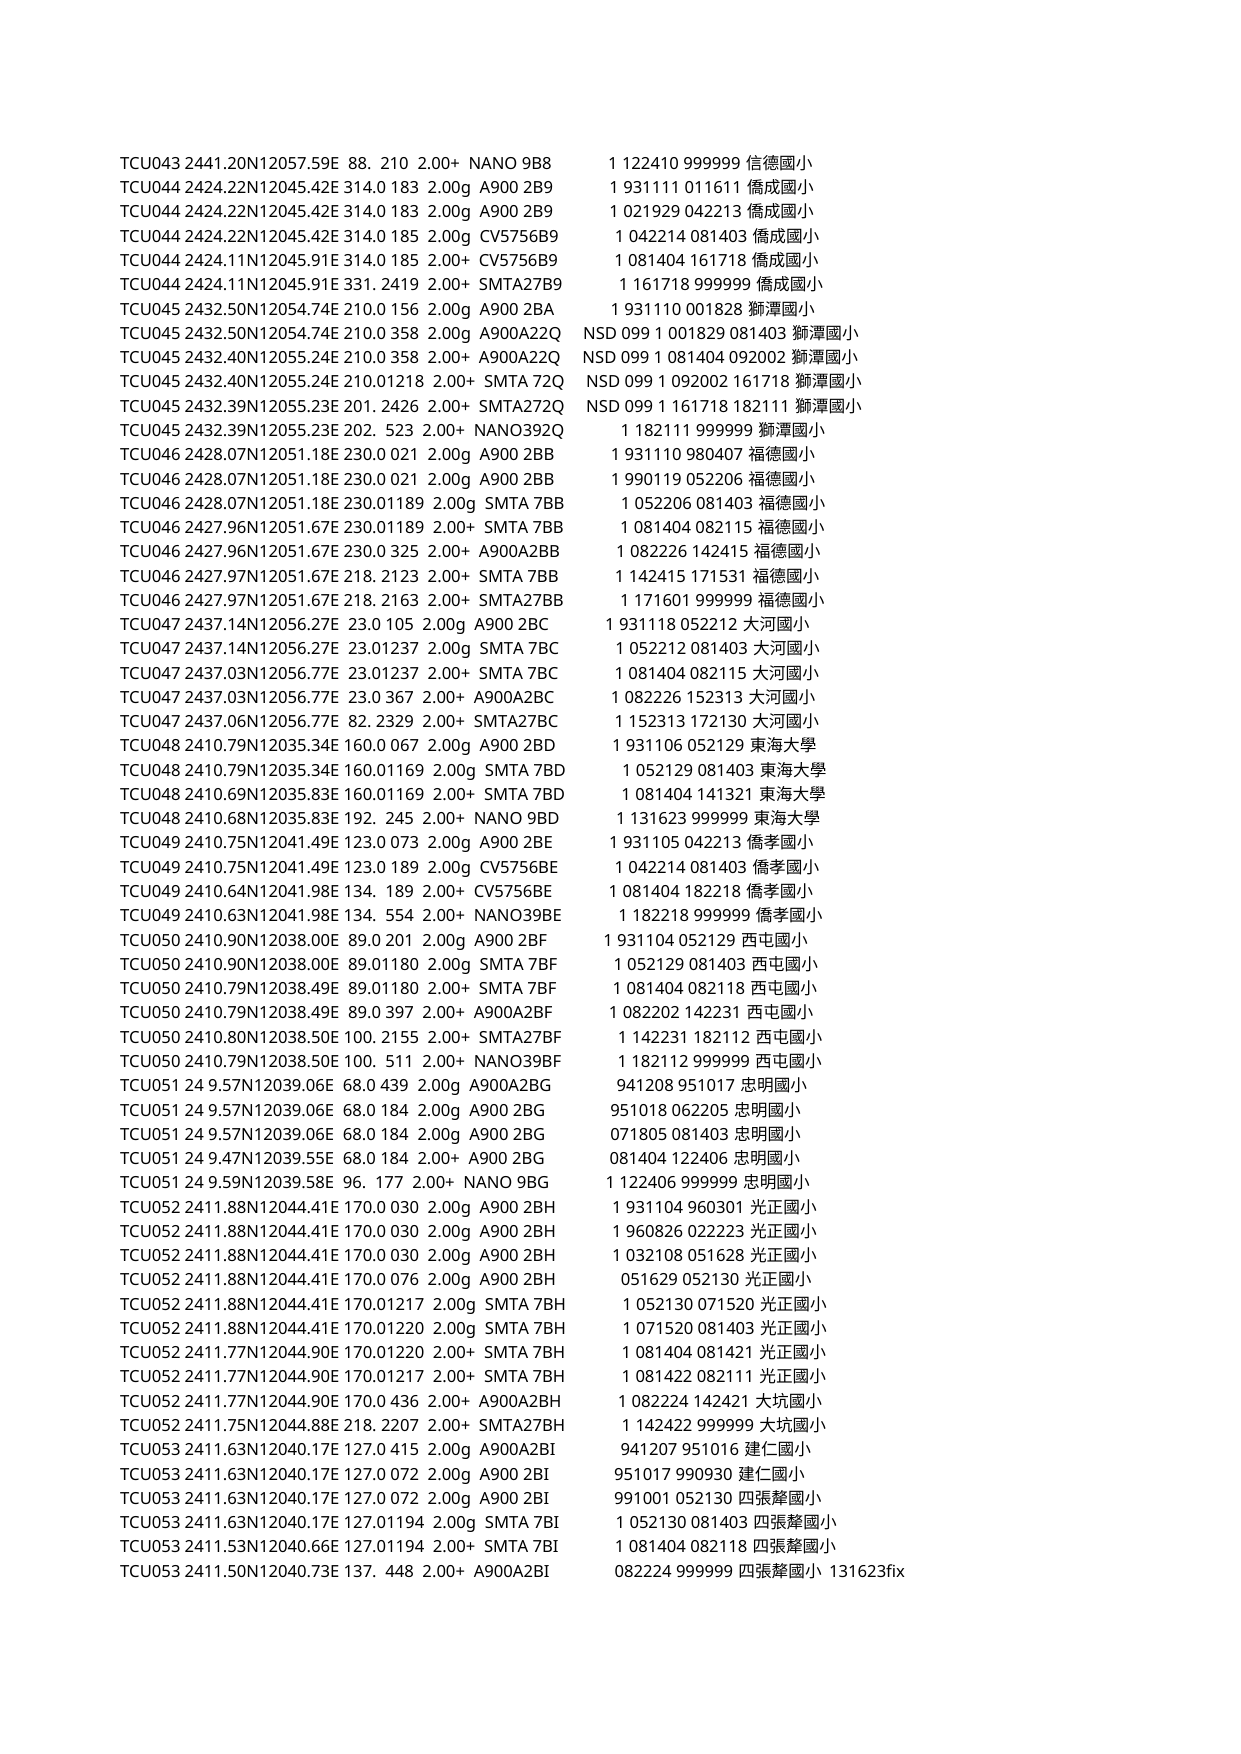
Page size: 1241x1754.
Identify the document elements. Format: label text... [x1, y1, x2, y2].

text TCU044 2424.11N12045.91E 314.0 185 2.00+ CV5756B9 1 081404 161718 僑成國小 [120, 247, 1120, 271]
text TCU048 2410.68N12035.83E 192. 245 2.00+ NANO 9BD 1 131623 999999 東海大學 [120, 805, 1120, 829]
text TCU049 2410.75N12041.49E 123.0 189 2.00g CV5756BE 1 042214 081403 僑孝國小 [120, 854, 1120, 878]
text TCU053 2411.53N12040.66E 127.01194 2.00+ SMTA 7BI 1 081404 082118 四張犛國小 [120, 1533, 1120, 1558]
text TCU051 24 9.57N12039.06E 68.0 184 2.00g A900 2BG 951018 062205 忠明國小 [120, 1097, 1120, 1121]
text TCU051 24 9.47N12039.55E 68.0 184 2.00+ A900 2BG 081404 122406 忠明國小 [120, 1145, 1120, 1169]
text TCU047 2437.14N12056.27E 23.0 105 2.00g A900 2BC 1 931118 052212 大河國小 [120, 611, 1120, 635]
text TCU052 2411.88N12044.41E 170.0 076 2.00g A900 2BH 051629 052130 光正國小 [120, 1266, 1120, 1291]
text TCU052 2411.77N12044.90E 170.01217 2.00+ SMTA 7BH 1 081422 082111 光正國小 [120, 1363, 1120, 1388]
text TCU050 2410.90N12038.00E 89.0 201 2.00g A900 2BF 1 931104 052129 西屯國小 [120, 927, 1120, 951]
text TCU049 2410.64N12041.98E 134. 189 2.00+ CV5756BE 1 081404 182218 僑孝國小 [120, 878, 1120, 902]
text TCU050 2410.90N12038.00E 89.01180 2.00g SMTA 7BF 1 052129 081403 西屯國小 [120, 951, 1120, 975]
text TCU045 2432.40N12055.24E 210.0 358 2.00+ A900A22Q NSD 099 1 081404 092002 獅潭國小 [120, 344, 1120, 368]
text TCU051 24 9.59N12039.58E 96. 177 2.00+ NANO 9BG 1 122406 999999 忠明國小 [120, 1169, 1120, 1194]
text TCU051 24 9.57N12039.06E 68.0 439 2.00g A900A2BG 941208 951017 忠明國小 [120, 1072, 1120, 1097]
text TCU052 2411.75N12044.88E 218. 2207 2.00+ SMTA27BH 1 142422 999999 大坑國小 [120, 1412, 1120, 1436]
text TCU045 2432.50N12054.74E 210.0 358 2.00g A900A22Q NSD 099 1 001829 081403 獅潭國小 [120, 320, 1120, 344]
text TCU053 2411.63N12040.17E 127.0 072 2.00g A900 2BI 991001 052130 四張犛國小 [120, 1485, 1120, 1509]
text TCU050 2410.79N12038.50E 100. 511 2.00+ NANO39BF 1 182112 999999 西屯國小 [120, 1048, 1120, 1072]
text TCU047 2437.03N12056.77E 23.0 367 2.00+ A900A2BC 1 082226 152313 大河國小 [120, 684, 1120, 708]
text TCU052 2411.77N12044.90E 170.01220 2.00+ SMTA 7BH 1 081404 081421 光正國小 [120, 1339, 1120, 1363]
text TCU046 2427.96N12051.67E 230.01189 2.00+ SMTA 7BB 1 081404 082115 福德國小 [120, 514, 1120, 538]
text TCU049 2410.63N12041.98E 134. 554 2.00+ NANO39BE 1 182218 999999 僑孝國小 [120, 902, 1120, 927]
text TCU053 2411.50N12040.73E 137. 448 2.00+ A900A2BI 082224 999999 四張犛國小 131623fix [120, 1558, 1120, 1582]
text TCU045 2432.39N12055.23E 202. 523 2.00+ NANO392Q 1 182111 999999 獅潭國小 [120, 417, 1120, 441]
text TCU047 2437.06N12056.77E 82. 2329 2.00+ SMTA27BC 1 152313 172130 大河國小 [120, 708, 1120, 732]
text TCU049 2410.75N12041.49E 123.0 073 2.00g A900 2BE 1 931105 042213 僑孝國小 [120, 829, 1120, 854]
text TCU052 2411.77N12044.90E 170.0 436 2.00+ A900A2BH 1 082224 142421 大坑國小 [120, 1388, 1120, 1412]
text TCU046 2427.96N12051.67E 230.0 325 2.00+ A900A2BB 1 082226 142415 福德國小 [120, 538, 1120, 563]
text TCU052 2411.88N12044.41E 170.0 030 2.00g A900 2BH 1 931104 960301 光正國小 [120, 1194, 1120, 1218]
text TCU046 2427.97N12051.67E 218. 2163 2.00+ SMTA27BB 1 171601 999999 福德國小 [120, 587, 1120, 611]
text TCU045 2432.50N12054.74E 210.0 156 2.00g A900 2BA 1 931110 001828 獅潭國小 [120, 296, 1120, 320]
text TCU048 2410.69N12035.83E 160.01169 2.00+ SMTA 7BD 1 081404 141321 東海大學 [120, 781, 1120, 805]
text TCU044 2424.22N12045.42E 314.0 183 2.00g A900 2B9 1 931111 011611 僑成國小 [120, 174, 1120, 198]
text TCU050 2410.79N12038.49E 89.0 397 2.00+ A900A2BF 1 082202 142231 西屯國小 [120, 999, 1120, 1024]
text TCU048 2410.79N12035.34E 160.01169 2.00g SMTA 7BD 1 052129 081403 東海大學 [120, 757, 1120, 781]
text TCU053 2411.63N12040.17E 127.01194 2.00g SMTA 7BI 1 052130 081403 四張犛國小 [120, 1509, 1120, 1533]
text TCU043 2441.20N12057.59E 88. 210 2.00+ NANO 9B8 1 122410 999999 信德國小 [120, 150, 1120, 174]
text TCU053 2411.63N12040.17E 127.0 415 2.00g A900A2BI 941207 951016 建仁國小 [120, 1436, 1120, 1461]
text TCU051 24 9.57N12039.06E 68.0 184 2.00g A900 2BG 071805 081403 忠明國小 [120, 1121, 1120, 1145]
text TCU046 2428.07N12051.18E 230.0 021 2.00g A900 2BB 1 990119 052206 福德國小 [120, 466, 1120, 490]
text TCU052 2411.88N12044.41E 170.0 030 2.00g A900 2BH 1 032108 051628 光正國小 [120, 1242, 1120, 1266]
text TCU050 2410.79N12038.49E 89.01180 2.00+ SMTA 7BF 1 081404 082118 西屯國小 [120, 975, 1120, 999]
text TCU046 2428.07N12051.18E 230.01189 2.00g SMTA 7BB 1 052206 081403 福德國小 [120, 490, 1120, 514]
text TCU047 2437.03N12056.77E 23.01237 2.00+ SMTA 7BC 1 081404 082115 大河國小 [120, 660, 1120, 684]
text TCU044 2424.22N12045.42E 314.0 185 2.00g CV5756B9 1 042214 081403 僑成國小 [120, 223, 1120, 247]
text TCU044 2424.22N12045.42E 314.0 183 2.00g A900 2B9 1 021929 042213 僑成國小 [120, 198, 1120, 223]
text TCU052 2411.88N12044.41E 170.01217 2.00g SMTA 7BH 1 052130 071520 光正國小 [120, 1291, 1120, 1315]
text TCU044 2424.11N12045.91E 331. 2419 2.00+ SMTA27B9 1 161718 999999 僑成國小 [120, 271, 1120, 296]
text TCU052 2411.88N12044.41E 170.01220 2.00g SMTA 7BH 1 071520 081403 光正國小 [120, 1315, 1120, 1339]
text TCU052 2411.88N12044.41E 170.0 030 2.00g A900 2BH 1 960826 022223 光正國小 [120, 1218, 1120, 1242]
text TCU053 2411.63N12040.17E 127.0 072 2.00g A900 2BI 951017 990930 建仁國小 [120, 1461, 1120, 1485]
text TCU047 2437.14N12056.27E 23.01237 2.00g SMTA 7BC 1 052212 081403 大河國小 [120, 635, 1120, 660]
text TCU045 2432.39N12055.23E 201. 2426 2.00+ SMTA272Q NSD 099 1 161718 182111 獅潭國小 [120, 393, 1120, 417]
text TCU046 2428.07N12051.18E 230.0 021 2.00g A900 2BB 1 931110 980407 福德國小 [120, 441, 1120, 466]
text TCU050 2410.80N12038.50E 100. 2155 2.00+ SMTA27BF 1 142231 182112 西屯國小 [120, 1024, 1120, 1048]
text TCU048 2410.79N12035.34E 160.0 067 2.00g A900 2BD 1 931106 052129 東海大學 [120, 732, 1120, 757]
text TCU046 2427.97N12051.67E 218. 2123 2.00+ SMTA 7BB 1 142415 171531 福德國小 [120, 563, 1120, 587]
text TCU045 2432.40N12055.24E 210.01218 2.00+ SMTA 72Q NSD 099 1 092002 161718 獅潭國小 [120, 368, 1120, 393]
